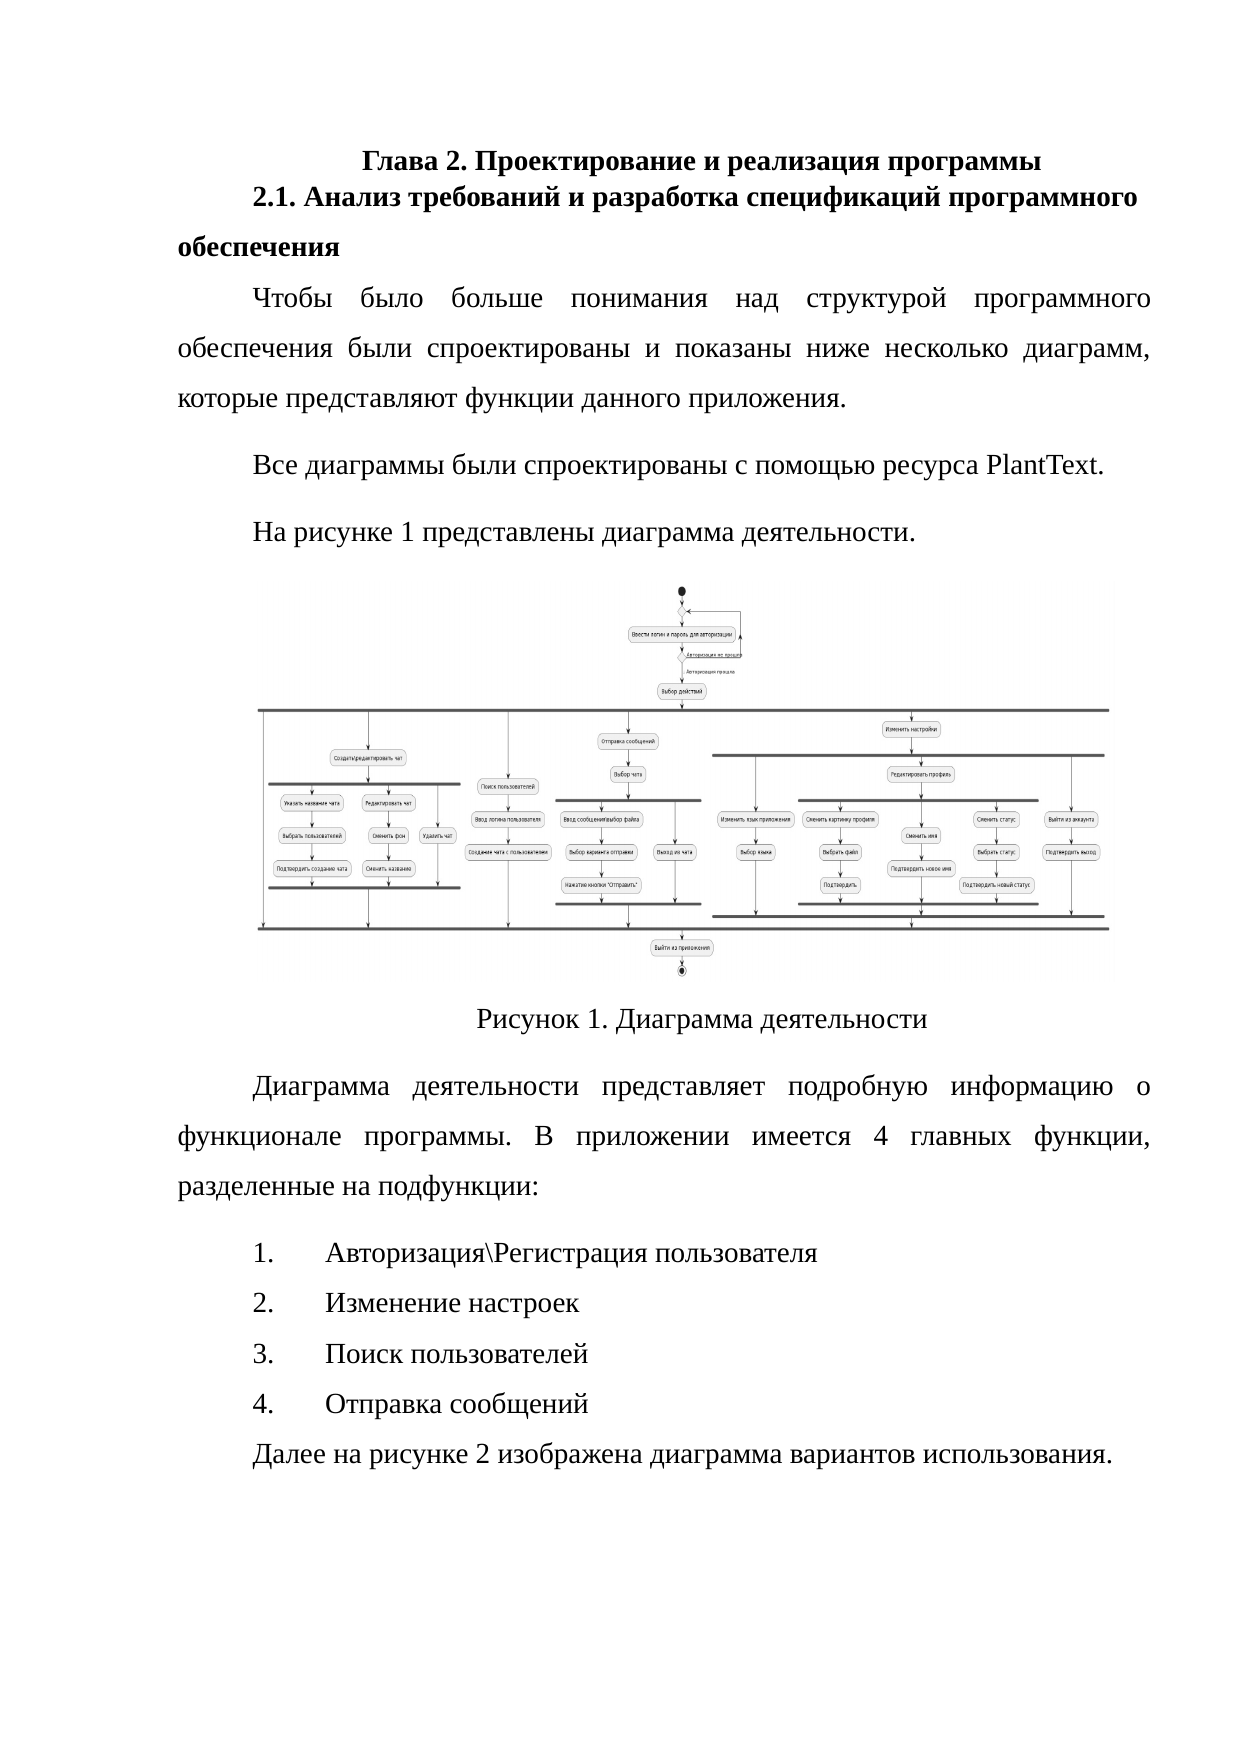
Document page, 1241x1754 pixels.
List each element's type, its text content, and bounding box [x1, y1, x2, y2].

list Изменение настроек [177, 1286, 1152, 1319]
list Отправка сообщений [177, 1386, 1152, 1420]
text Далее на рисунке 2 изображена диаграмма вариантов использования. [177, 1437, 1152, 1470]
list Авторизация\Регистрация пользователя [177, 1235, 1152, 1269]
subtitle Глава 2. Проектирование и реализация программы [177, 143, 1152, 177]
text Рисунок 1. Диаграмма деятельности [177, 1001, 1152, 1034]
text На рисунке 1 представлены диаграмма деятельности. [177, 514, 1152, 548]
text Все диаграммы были спроектированы с помощью ресурса PlantText. [177, 447, 1152, 481]
subtitle 2.1. Анализ требований и разработка спецификаций программного обеспечения [177, 179, 1152, 263]
picture [252, 581, 1115, 982]
text Чтобы было больше понимания над структурой программного обеспечения были спроектированы и показаны ниже несколько диаграмм, которые представляют функции данного приложения. [177, 280, 1152, 414]
list Поиск пользователей [177, 1336, 1152, 1369]
text Диаграмма деятельности представляет подробную информацию о функционале программы. В приложении имеется 4 главных функции, разделенные на подфункции: [177, 1068, 1152, 1202]
